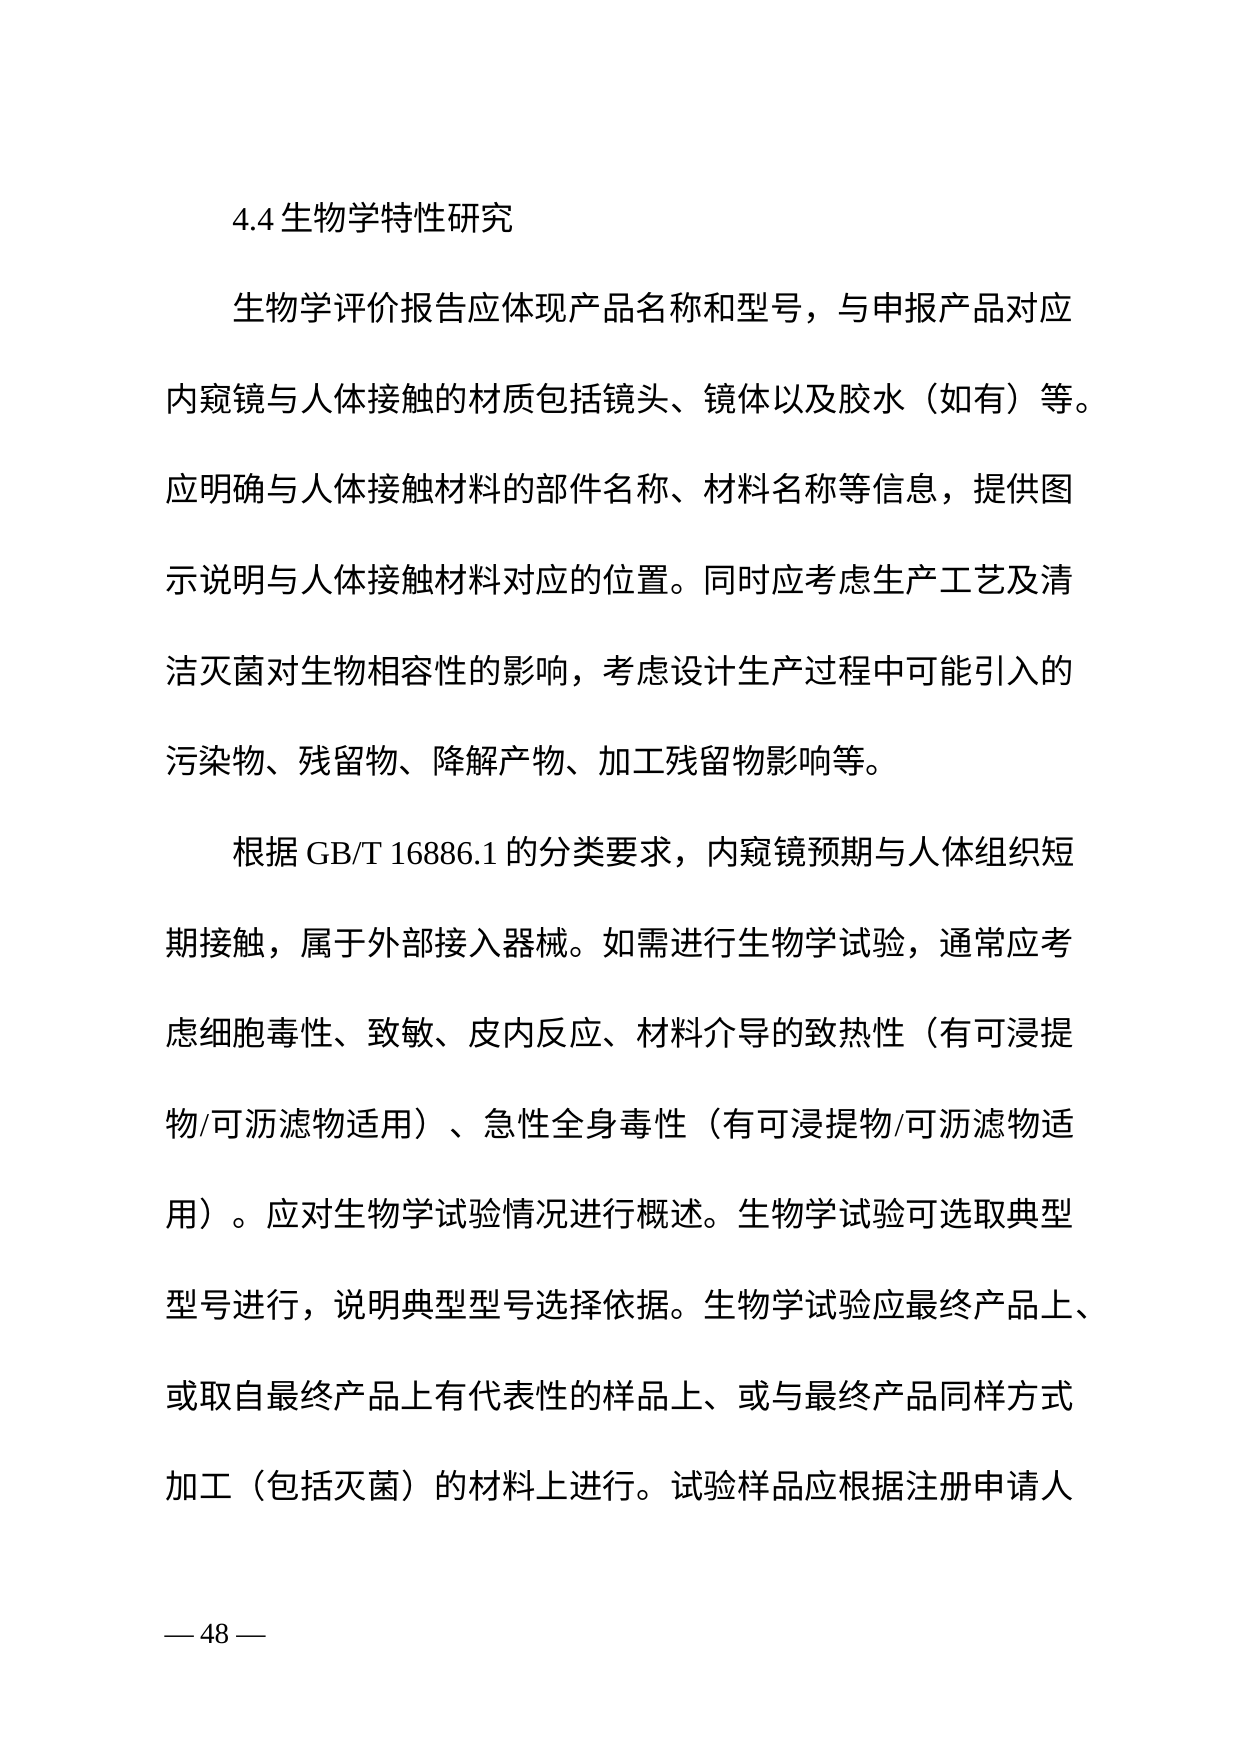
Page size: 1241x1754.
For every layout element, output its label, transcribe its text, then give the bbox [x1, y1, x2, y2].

text 4.4生物学特性研究 [165, 170, 1075, 261]
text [165, 804, 1075, 1529]
text 生物学评价报告应体现产品名称和型号，与申报产品对应。内窥镜与人体接触的材质包括镜头、镜体以及胶水（如有）等。应明确与人体接触材料的部件名称、材料名称等信息，提供图示说明与人体接触材料对应的位置。同时应考虑生产工艺及清洁灭菌对生物相容性的影响，考虑设计生产过程中可能引入的污染物、残留物、降解产物、加工残留物影响等。 [165, 261, 1075, 804]
